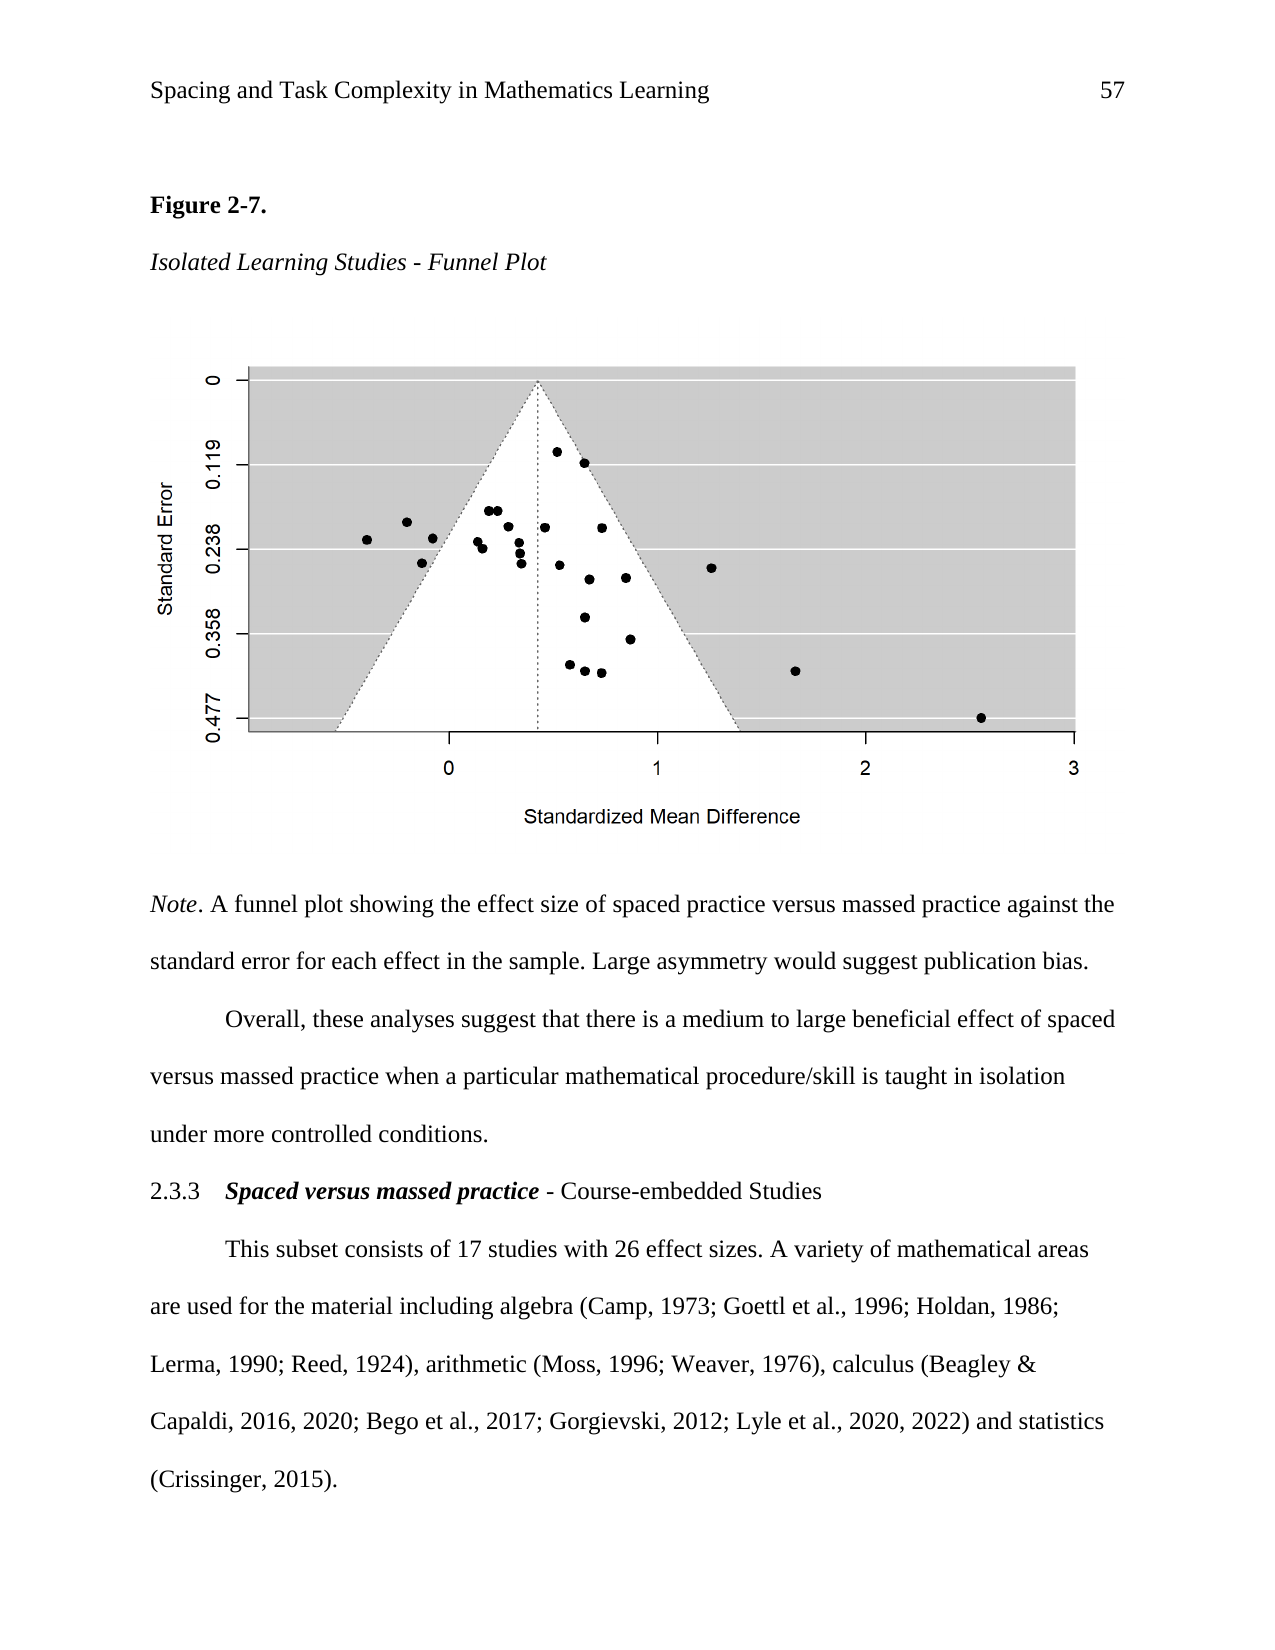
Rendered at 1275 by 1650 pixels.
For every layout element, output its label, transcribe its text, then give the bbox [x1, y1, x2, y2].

picture [150, 317, 1125, 854]
subtitle Spaced versus massed practice - Course-embedded Studies [150, 1176, 1125, 1205]
text This subset consists of 17 studies with 26 effect sizes. A variety of mathematical areas are used for the material including algebra (Camp, 1973; Goettl et al., 1996; Holdan, 1986; Lerma, 1990; Reed, 1924), arithmetic (Moss, 1996; Weaver, 1976), calculus (Beagley & Capaldi, 2016, 2020; Bego et al., 2017; Gorgievski, 2012; Lyle et al., 2020, 2022) and statistics (Crissinger, 2015). [150, 1234, 1125, 1492]
text Note. A funnel plot showing the effect size of spaced practice versus massed practice against the standard error for each effect in the sample. Large asymmetry would suggest publication bias. [150, 889, 1125, 975]
text Overall, these analyses suggest that there is a medium to large beneficial effect of spaced versus massed practice when a particular mathematical procedure/skill is taught in isolation under more controlled conditions. [150, 1004, 1125, 1147]
